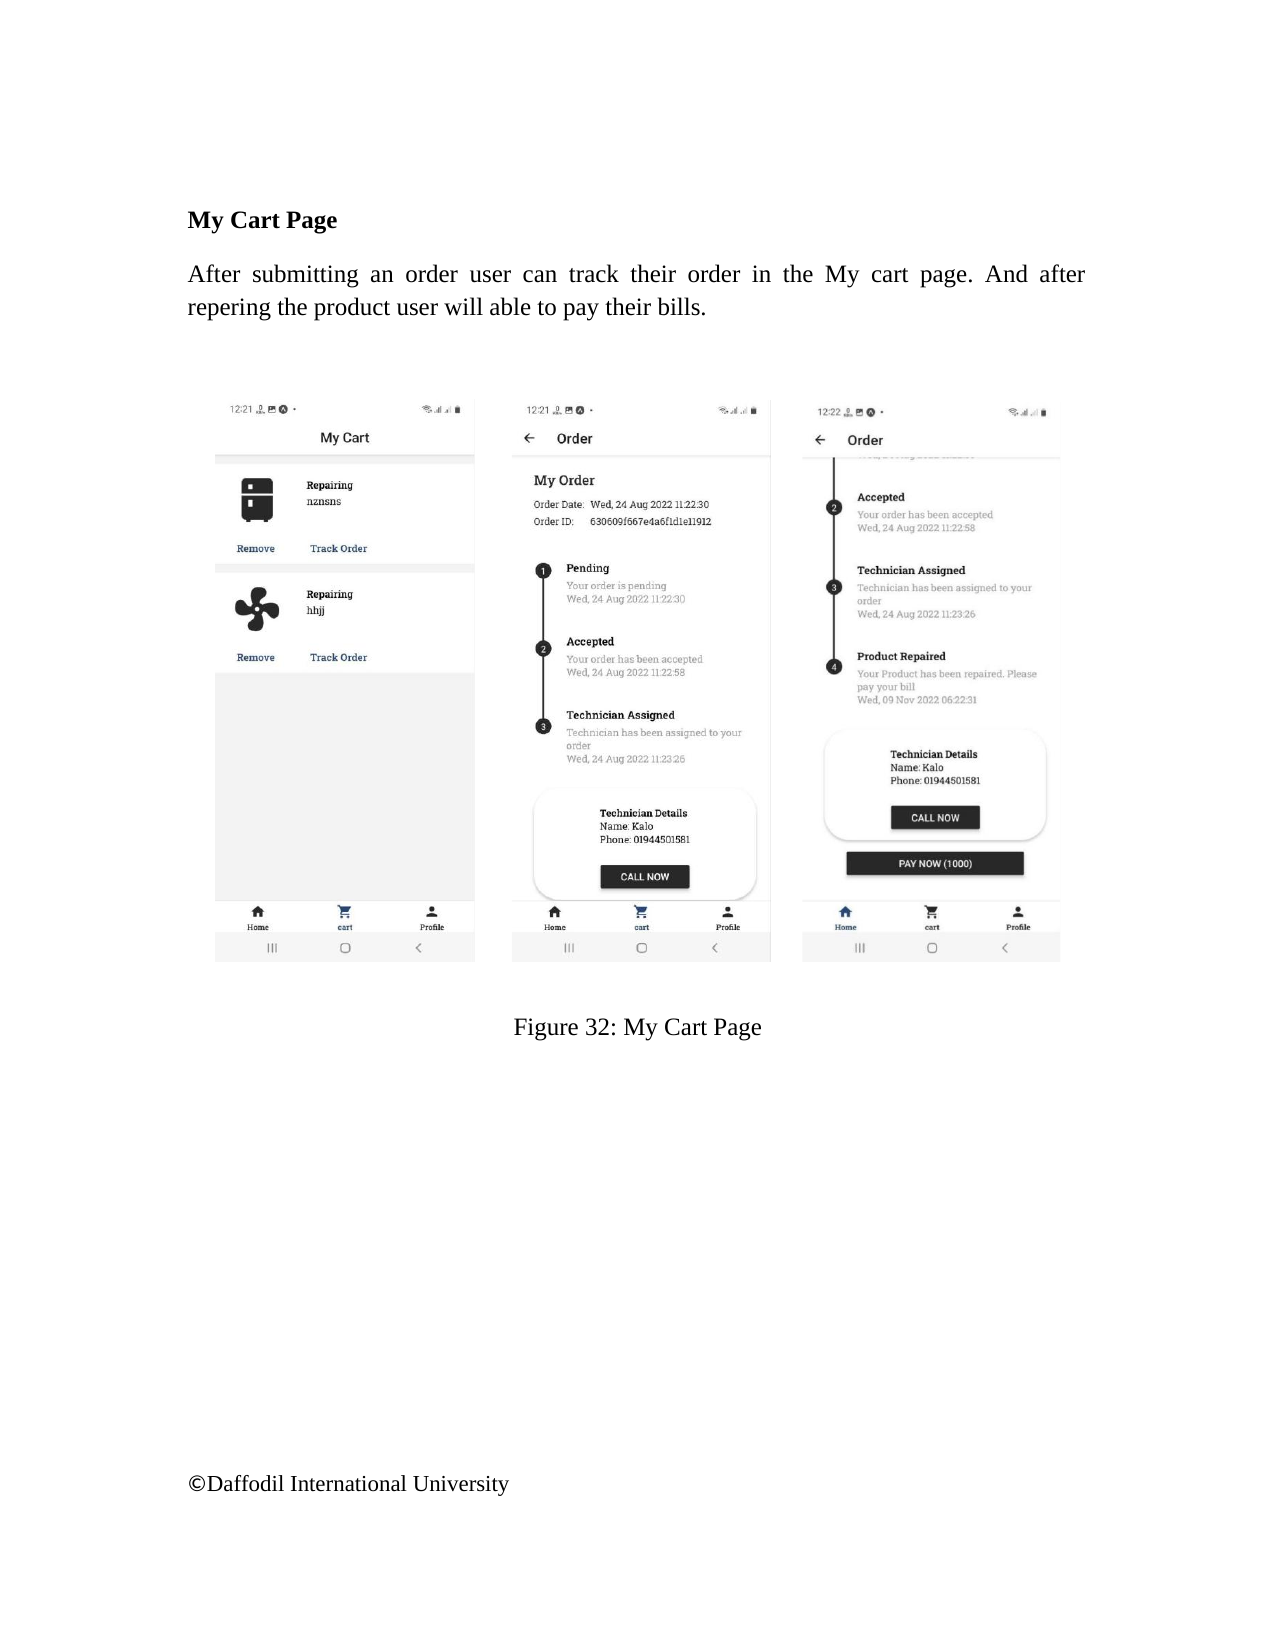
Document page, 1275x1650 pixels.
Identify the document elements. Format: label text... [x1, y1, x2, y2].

picture [511, 400, 771, 962]
picture [215, 399, 475, 962]
text My Cart Page [187, 205, 1087, 234]
text Figure 32: My Cart Page [187, 1012, 1087, 1040]
picture [802, 402, 1061, 962]
text After submitting an order user can track their order in the My cart page. And after repering the product user will able to pay their bills. [187, 259, 1087, 321]
